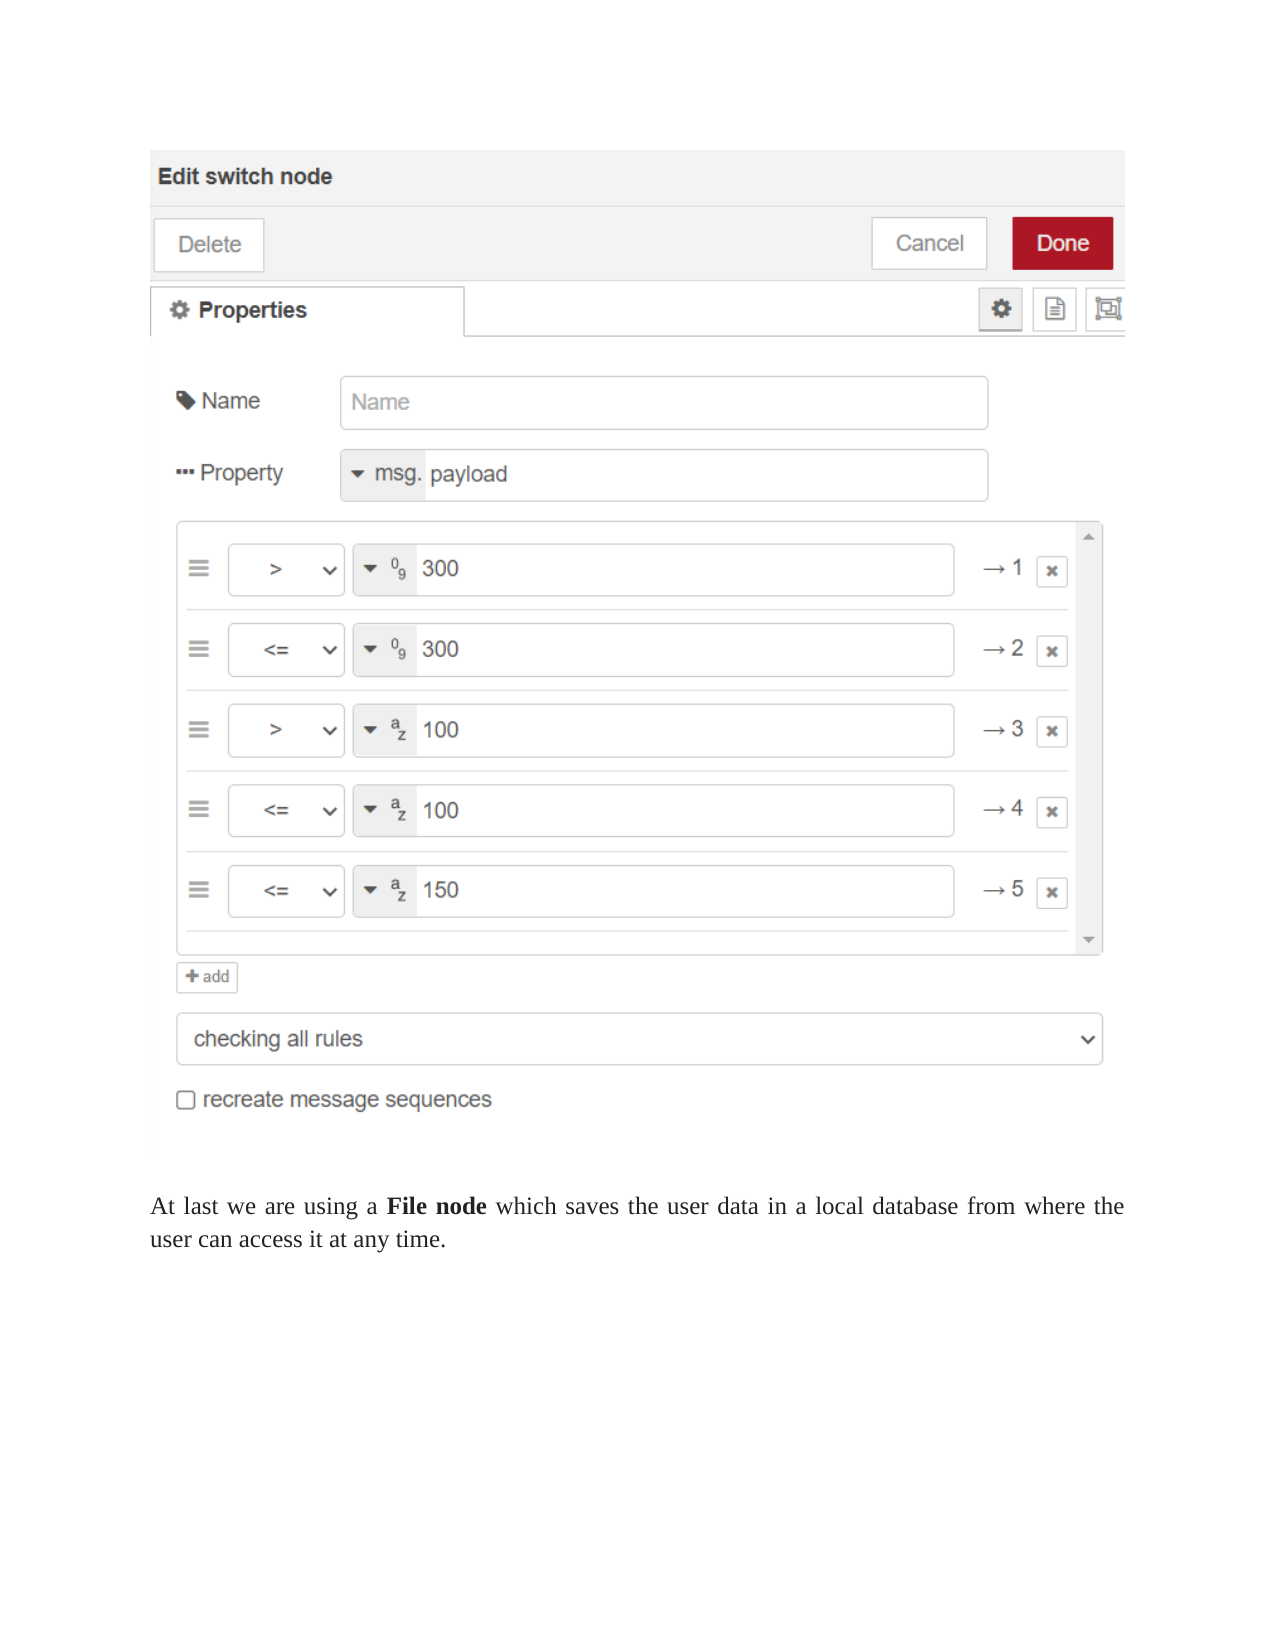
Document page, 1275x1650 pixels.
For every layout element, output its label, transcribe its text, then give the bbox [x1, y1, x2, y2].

picture [150, 150, 1125, 1155]
text At last we are using a File node which saves the user data in a local database from where the user can access it at any time. [150, 1220, 1125, 1253]
